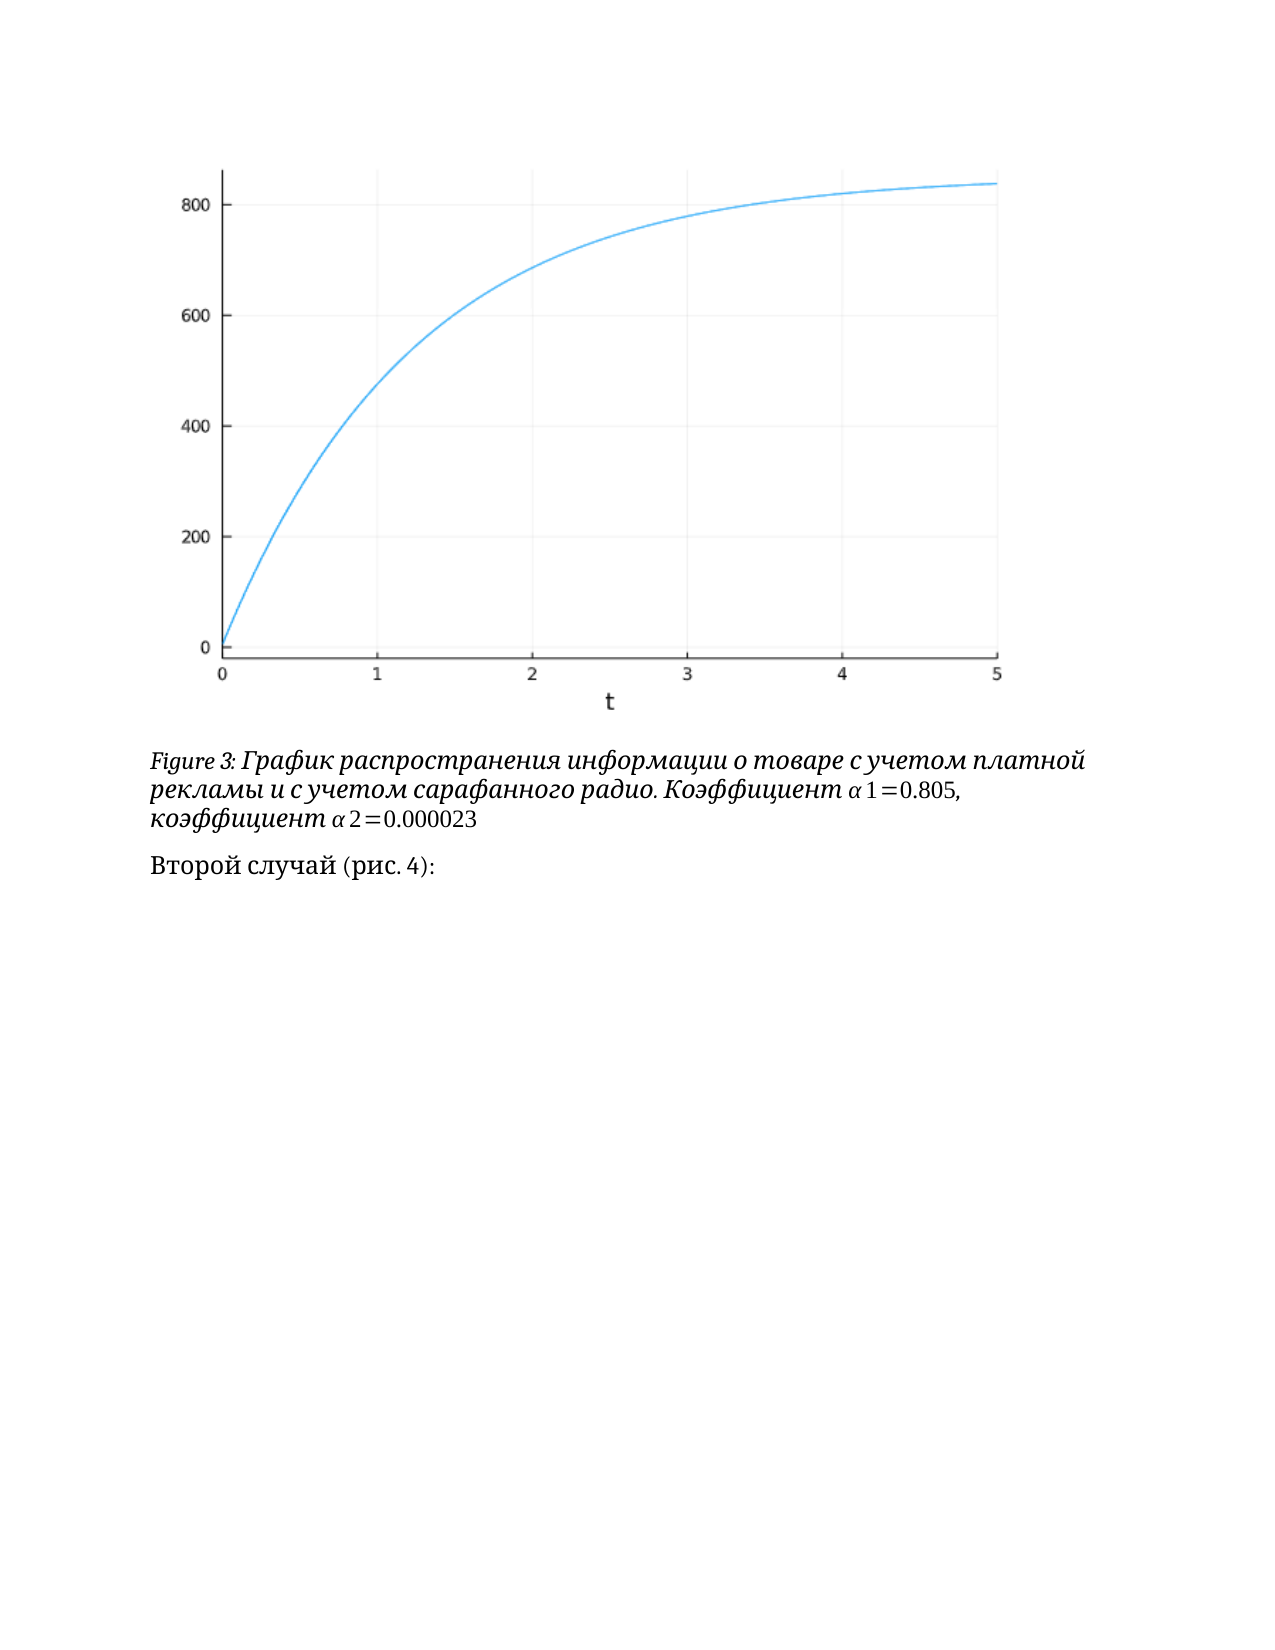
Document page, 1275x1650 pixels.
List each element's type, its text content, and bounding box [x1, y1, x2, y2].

text Figure 3: График распространения информации о товаре с учетом платной рекламы и с учетом сарафанного радио. Коэффициент , коэффициент [150, 747, 1125, 833]
picture [168, 150, 1044, 727]
text Второй случай (рис. 4): [150, 852, 1125, 881]
